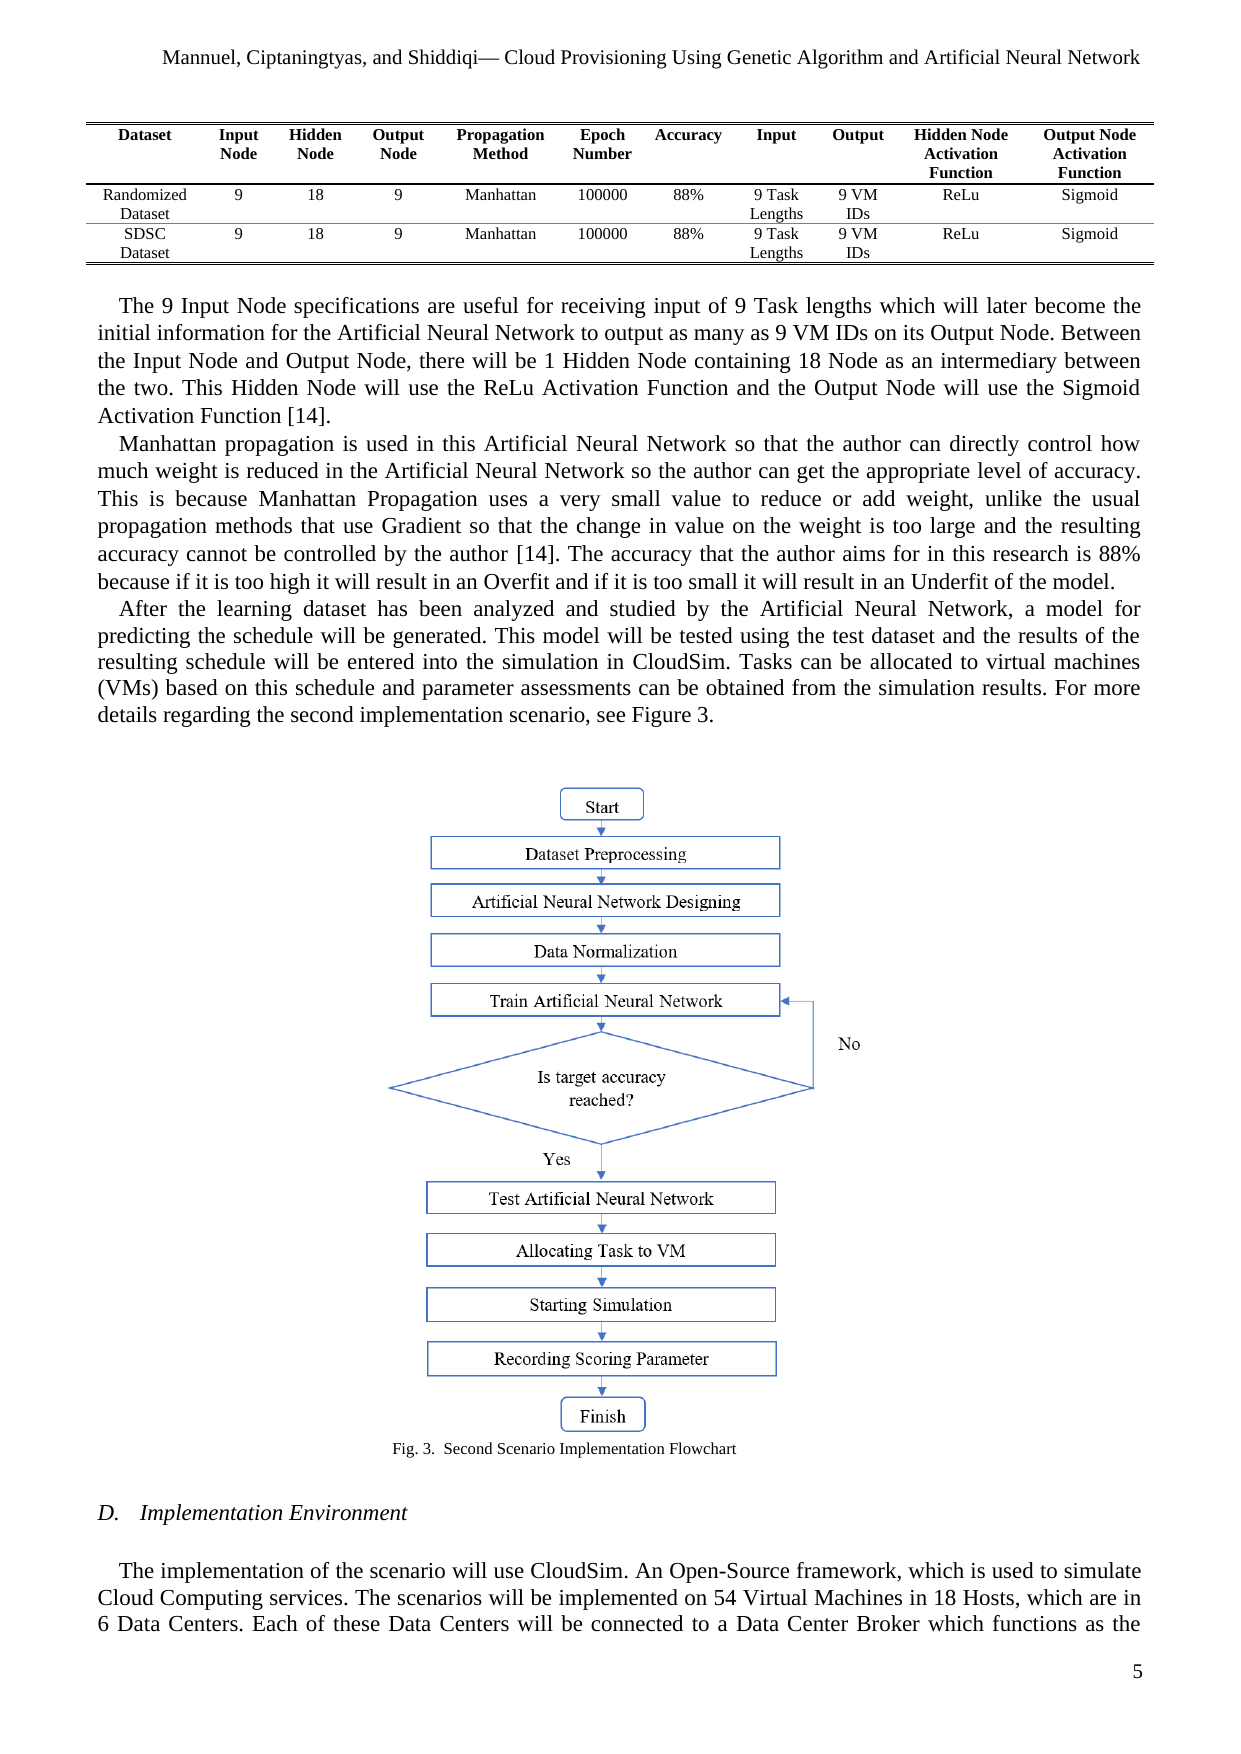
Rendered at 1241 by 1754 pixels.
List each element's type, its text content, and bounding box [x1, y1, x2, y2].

table_cell 88% [643, 185, 733, 223]
table_cell 100000 [561, 185, 643, 223]
table_header Output Node Activation Function [1025, 125, 1154, 182]
subtitle Implementation Environment [97, 1499, 1143, 1525]
table_cell Randomized Dataset [86, 185, 203, 223]
table_cell 18 [274, 185, 357, 223]
table_cell 100000 [561, 224, 643, 262]
table_header Hidden Node [274, 125, 357, 182]
table_cell Manhattan [440, 224, 561, 262]
table_cell Sigmoid [1025, 224, 1154, 262]
table_cell 9 [357, 185, 439, 223]
table_cell 18 [274, 224, 357, 262]
table_header Output [819, 125, 897, 182]
text After the learning dataset has been analyzed and studied by the Artificial Neural Network, a model for predicting the schedule will be generated. This model will be tested using the test dataset and the results of the resulting schedule will be entered into the simulation in CloudSim. Tasks can be allocated to virtual machines (VMs) based on this schedule and parameter assessments can be obtained from the simulation results. For more details regarding the second implementation scenario, see Figure 3. [97, 595, 1143, 727]
table_header Output Node [357, 125, 439, 182]
table_header Propagation Method [440, 125, 561, 182]
table_cell 9 [203, 185, 274, 223]
table_header Dataset [86, 125, 203, 182]
text Fig. 3. Second Scenario Implementation Flowchart [392, 1438, 1143, 1458]
table_cell 9 Task Lengths [734, 224, 819, 262]
table_cell 9 [357, 224, 439, 262]
table_header Epoch Number [561, 125, 643, 182]
text The 9 Input Node specifications are useful for receiving input of 9 Task lengths which will later become the initial information for the Artificial Neural Network to output as many as 9 VM IDs on its Output Node. Between the Input Node and Output Node, there will be 1 Hidden Node containing 18 Node as an intermediary between the two. This Hidden Node will use the ReLu Activation Function and the Output Node will use the Sigmoid Activation Function. [97, 292, 1143, 428]
picture [379, 782, 882, 1438]
table_header Input Node [203, 125, 274, 182]
table_cell SDSC Dataset [86, 224, 203, 262]
table_cell ReLu [897, 224, 1025, 262]
table_cell Sigmoid [1025, 185, 1154, 223]
table_cell 9 VM IDs [819, 185, 897, 223]
table_cell 9 VM IDs [819, 224, 897, 262]
table_cell 9 Task Lengths [734, 185, 819, 223]
table_cell 88% [643, 224, 733, 262]
text Manhattan propagation is used in this Artificial Neural Network so that the author can directly control how much weight is reduced in the Artificial Neural Network so the author can get the appropriate level of accuracy. This is because Manhattan Propagation uses a very small value to reduce or add weight, unlike the usual propagation methods that use Gradient so that the change in value on the weight is too large and the resulting accuracy cannot be controlled by the author. The accuracy that the author aims for in this research is 88% because if it is too high it will result in an Overfit and if it is too small it will result in an Underfit of the model. [97, 430, 1143, 594]
table_cell ReLu [897, 185, 1025, 223]
table_header Accuracy [643, 125, 733, 182]
table_cell Manhattan [440, 185, 561, 223]
table_header Hidden Node Activation Function [897, 125, 1025, 182]
table_header Input [734, 125, 819, 182]
table_cell 9 [203, 224, 274, 262]
